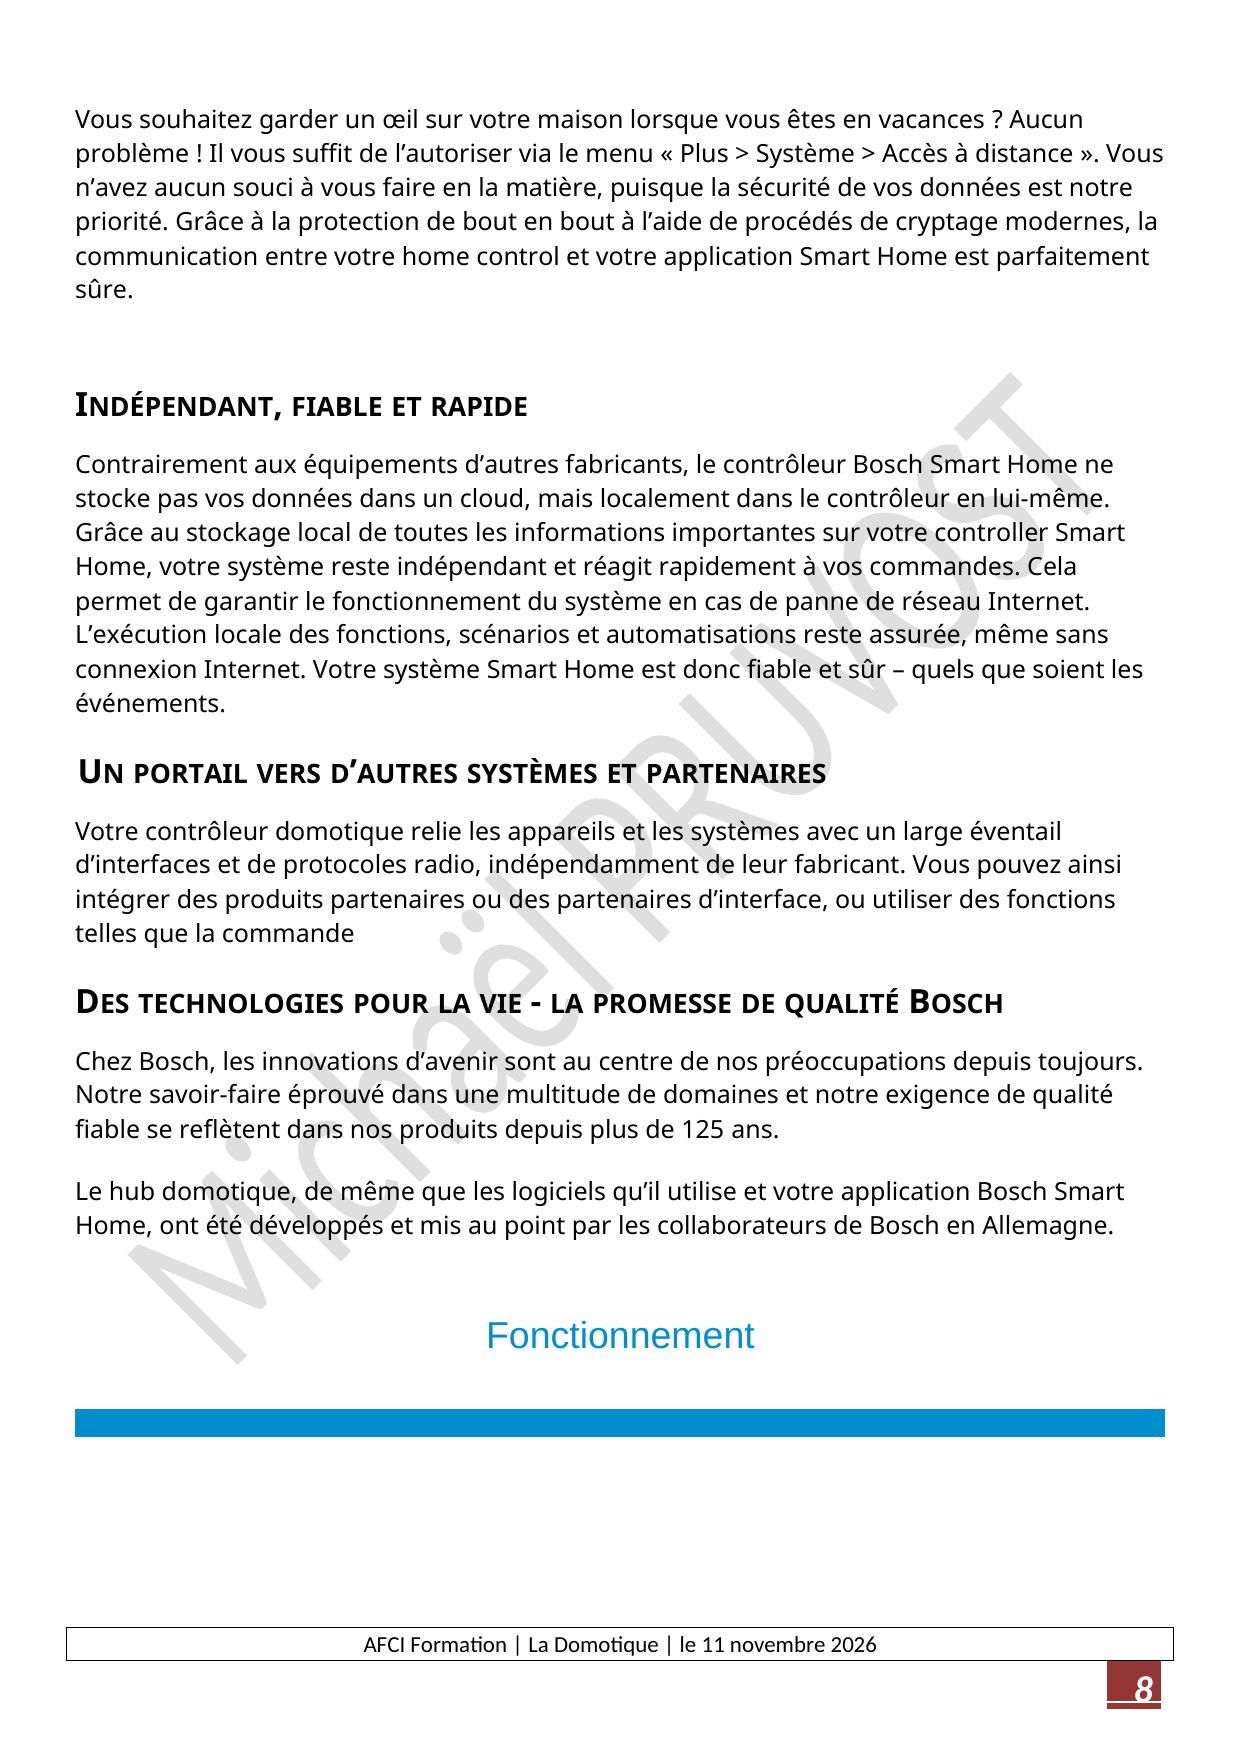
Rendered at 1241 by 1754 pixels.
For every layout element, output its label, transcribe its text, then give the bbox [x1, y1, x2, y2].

text Contrairement aux équipements d’autres fabricants, le contrôleur Bosch Smart Home ne stocke pas vos données dans un cloud, mais localement dans le contrôleur en lui-même. Grâce au stockage local de toutes les informations importantes sur votre controller Smart Home, votre système reste indépendant et réagit rapidement à vos commandes. Cela permet de garantir le fonctionnement du système en cas de panne de réseau Internet. L’exécution locale des fonctions, scénarios et automatisations reste assurée, même sans connexion Internet. Votre système Smart Home est donc fiable et sûr – quels que soient les événements. [75, 447, 1165, 719]
text Indépendant, fiable et rapide [75, 381, 1165, 427]
subtitle Fonctionnement [75, 1270, 1165, 1356]
text Le hub domotique, de même que les logiciels qu’il utilise et votre application Bosch Smart Home, ont été développés et mis au point par les collaborateurs de Bosch en Allemagne. [75, 1173, 1165, 1242]
text Vous souhaitez garder un œil sur votre maison lorsque vous êtes en vacances ? Aucun problème ! Il vous suffit de l’autoriser via le menu « Plus > Système > Accès à distance ». Vous n’avez aucun souci à vous faire en la matière, puisque la sécurité de vos données est notre priorité. Grâce à la protection de bout en bout à l’aide de procédés de cryptage modernes, la communication entre votre home control et votre application Smart Home est parfaitement sûre. [75, 102, 1165, 306]
text Un portail vers d’autres systèmes et partenaires [75, 747, 1165, 793]
text Des technologies pour la vie - la promesse de qualité Bosch [75, 977, 1165, 1023]
text Chez Bosch, les innovations d’avenir sont au centre de nos préoccupations depuis toujours. Notre savoir-faire éprouvé dans une multitude de domaines et notre exigence de qualité fiable se reflètent dans nos produits depuis plus de 125 ans. [75, 1043, 1165, 1145]
text Votre contrôleur domotique relie les appareils et les systèmes avec un large éventail d’interfaces et de protocoles radio, indépendamment de leur fabricant. Vous pouvez ainsi intégrer des produits partenaires ou des partenaires d’interface, ou utiliser des fonctions telles que la commande [75, 813, 1165, 949]
